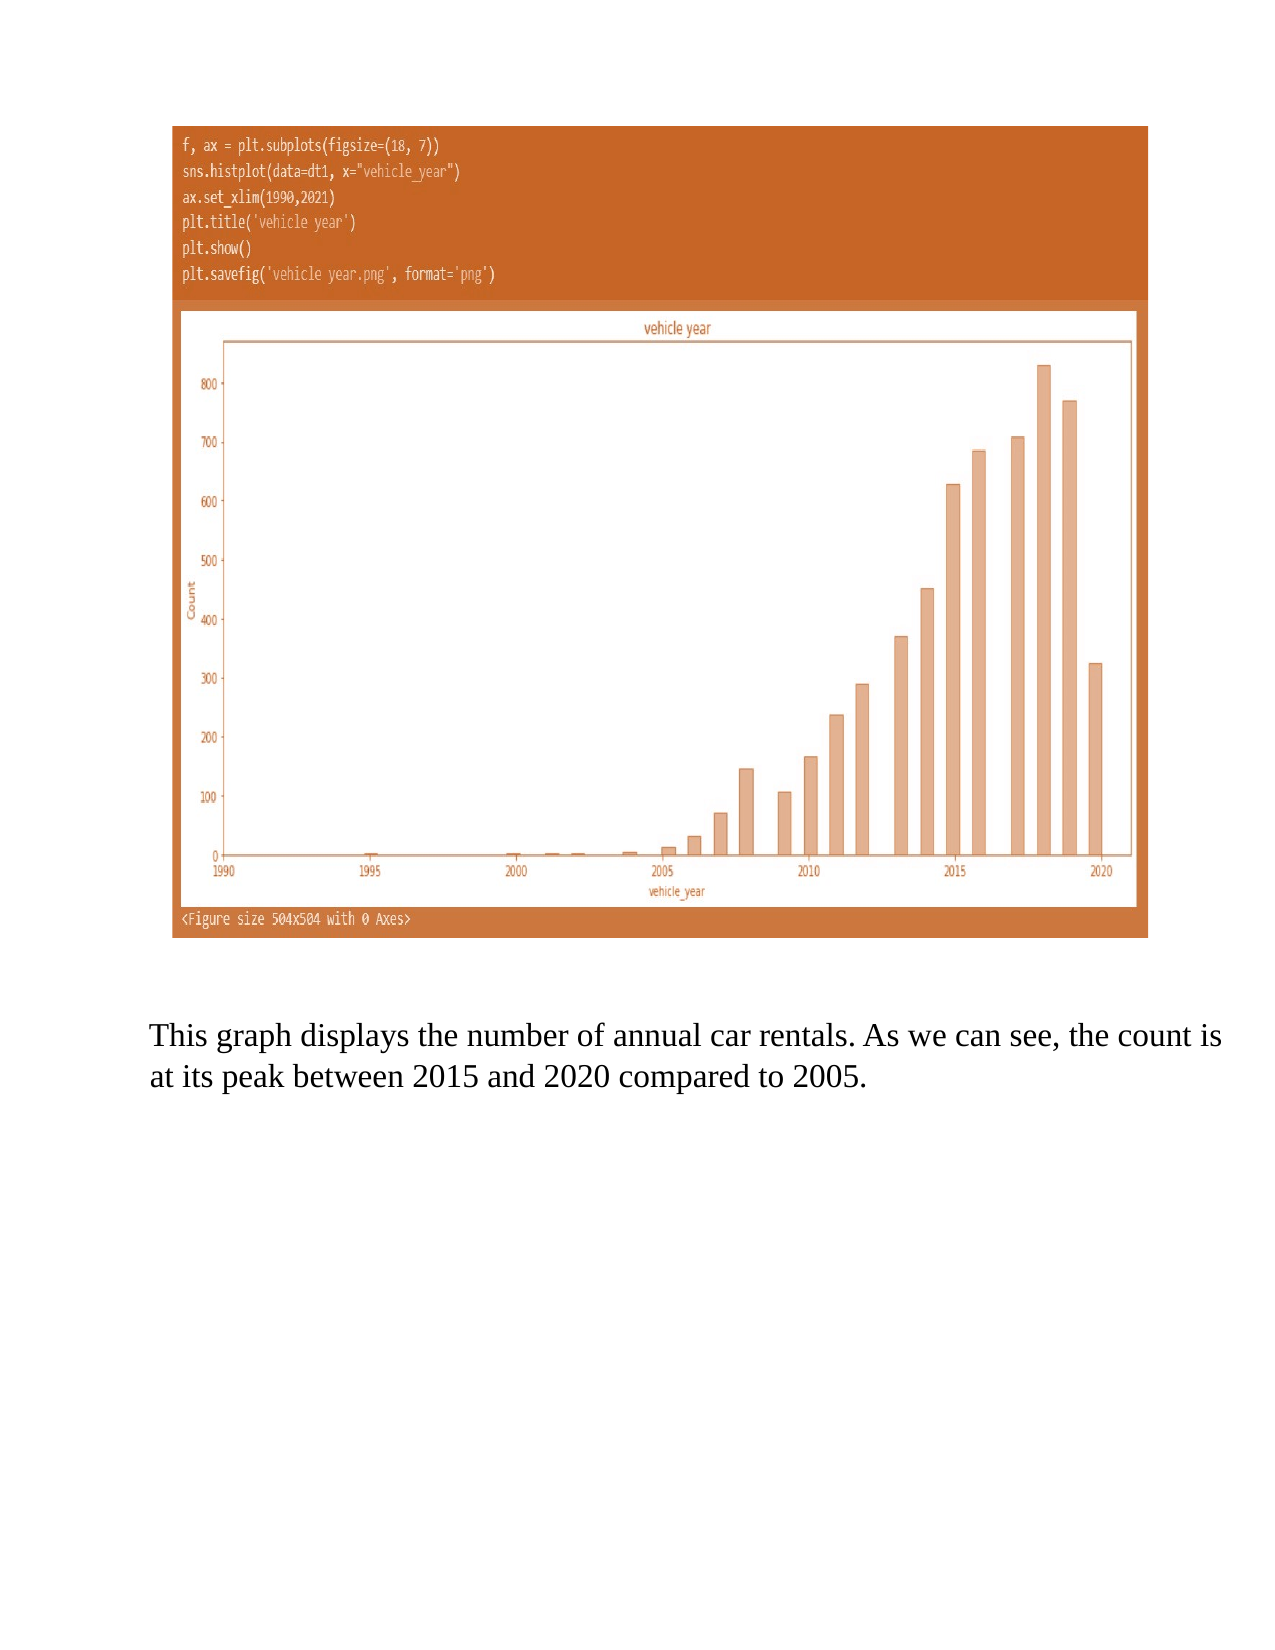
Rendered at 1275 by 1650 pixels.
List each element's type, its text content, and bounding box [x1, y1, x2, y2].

text This graph displays the number of annual car rentals. As we can see, the count is at its peak between 2015 and 2020 compared to 2005. [148, 1015, 1239, 1094]
picture [172, 126, 1149, 938]
